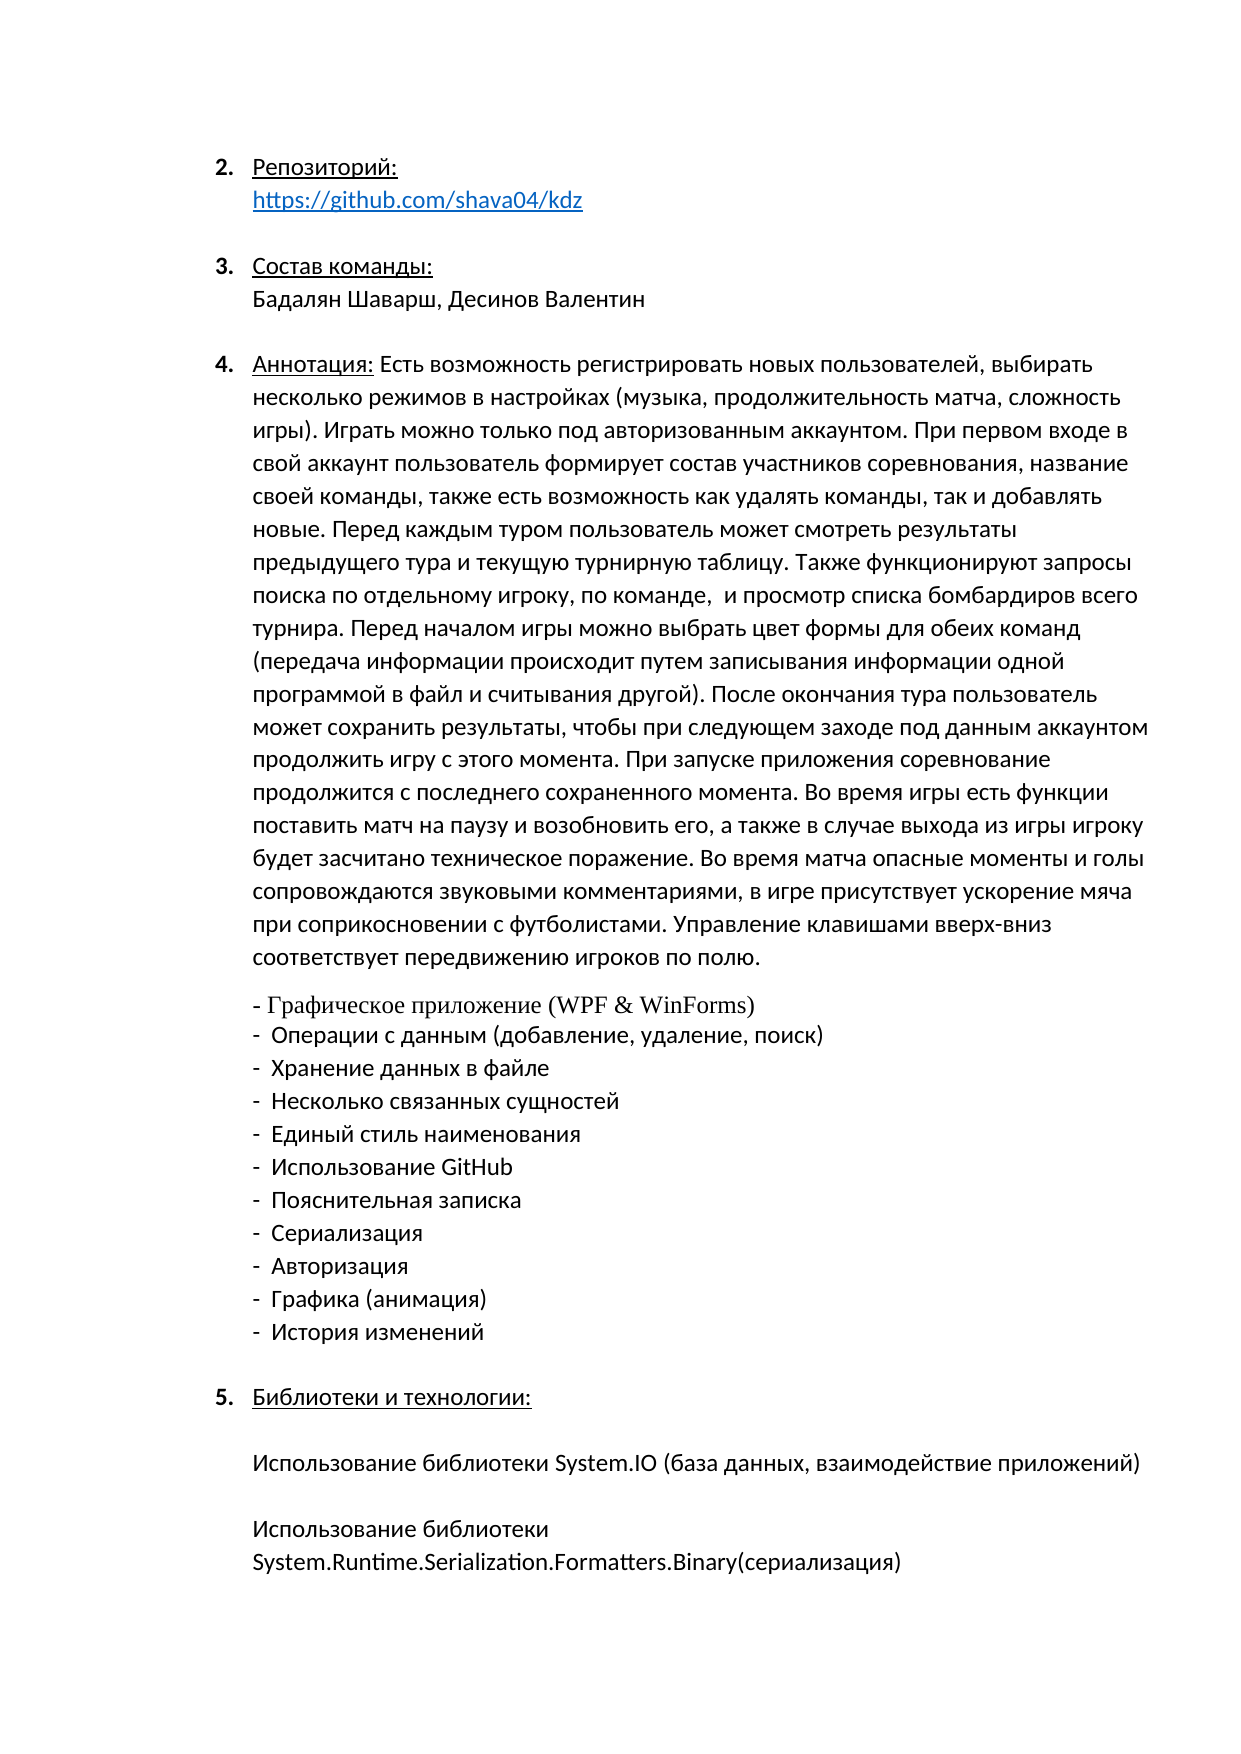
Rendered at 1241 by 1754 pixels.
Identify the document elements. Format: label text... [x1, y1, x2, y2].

list - Пояснительная записка [252, 1184, 1152, 1214]
list - Использование GitHub [252, 1151, 1152, 1182]
list - Хранение данных в файле [252, 1052, 1152, 1083]
list - Графика (анимация) [252, 1283, 1152, 1313]
list - Операции с данным (добавление, удаление, поиск) [252, 1019, 1152, 1050]
list Репозиторий: [215, 151, 1152, 182]
list Бадалян Шаварш, Десинов Валентин [252, 283, 1152, 313]
list - Несколько связанных сущностей [252, 1085, 1152, 1116]
list Библиотеки и технологии: [215, 1381, 1152, 1412]
list https://github.com/shava04/kdz [252, 184, 1152, 214]
list Состав команды: [215, 250, 1152, 280]
list - Авторизация [252, 1250, 1152, 1280]
list Использование библиотеки System.IO (база данных, взаимодействие приложений) [252, 1447, 1152, 1478]
list Аннотация: Есть возможность регистрировать новых пользователей, выбирать несколько режимов в настройках (музыка, продолжительность матча, сложность игры). Играть можно только под авторизованным аккаунтом. При первом входе в свой аккаунт пользователь формирует состав участников соревнования, название своей команды, также есть возможность как удалять команды, так и добавлять новые. Перед каждым туром пользователь может смотреть результаты предыдущего тура и текущую турнирную таблицу. Также функционируют запросы поиска по отдельному игроку, по команде, и просмотр списка бомбардиров всего турнира. Перед началом игры можно выбрать цвет формы для обеих команд (передача информации происходит путем записывания информации одной программой в файл и считывания другой). После окончания тура пользователь может сохранить результаты, чтобы при следующем заходе под данным аккаунтом продолжить игру с этого момента. При запуске приложения соревнование продолжится с последнего сохраненного момента. Во время игры есть функции поставить матч на паузу и возобновить его, а также в случае выхода из игры игроку будет засчитано техническое поражение. Во время матча опасные моменты и голы сопровождаются звуковыми комментариями, в игре присутствует ускорение мяча при соприкосновении с футболистами. Управление клавишами вверх-вниз соответствует передвижению игроков по полю. [215, 348, 1152, 972]
list - История изменений [252, 1316, 1152, 1346]
text - Графическое приложение (WPF & WinForms) [215, 991, 1152, 1019]
list Использование библиотеки System.Runtime.Serialization.Formatters.Binary(сериализация) [252, 1513, 1152, 1577]
list - Единый стиль наименования [252, 1118, 1152, 1149]
list - Сериализация [252, 1217, 1152, 1247]
